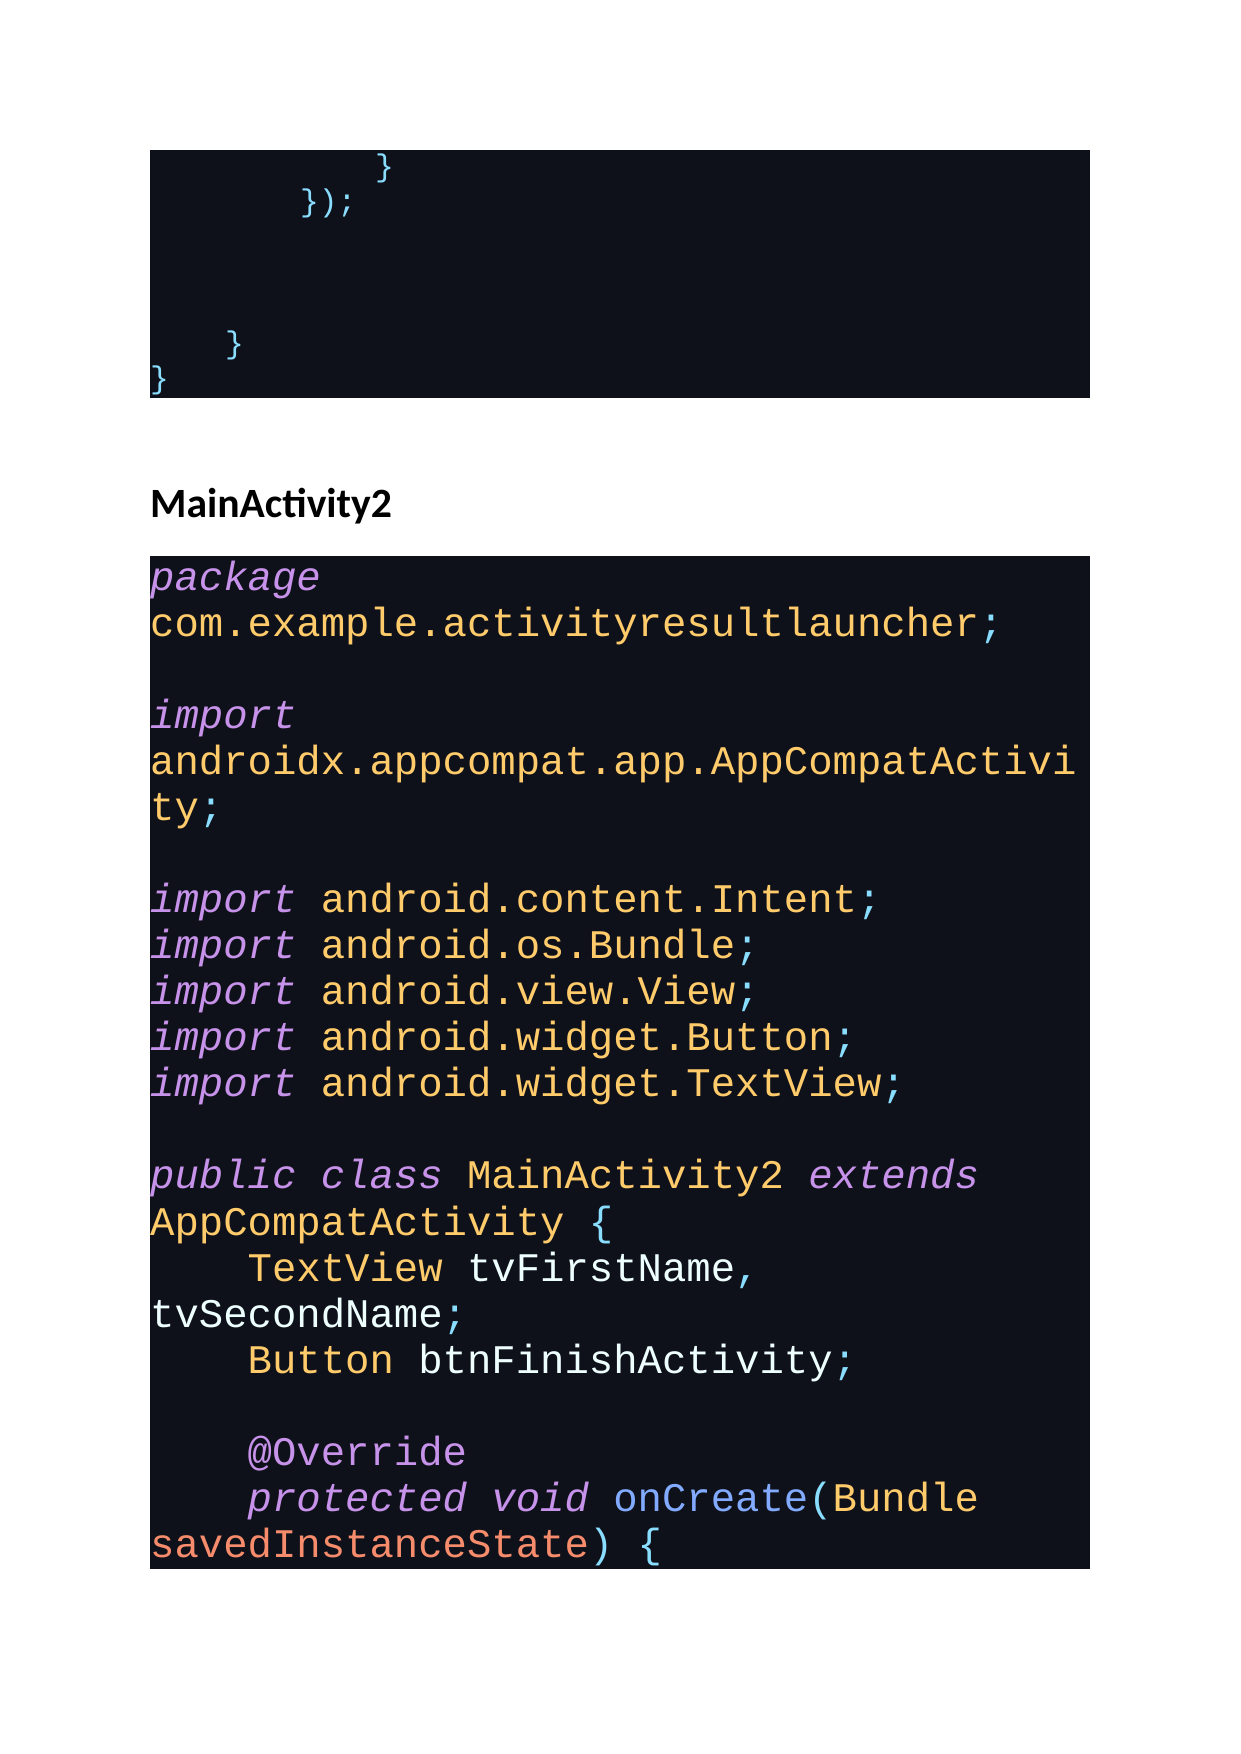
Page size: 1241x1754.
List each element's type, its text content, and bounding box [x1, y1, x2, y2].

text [150, 556, 1090, 1569]
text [150, 150, 1090, 398]
text MainActivity2 [150, 477, 1090, 528]
